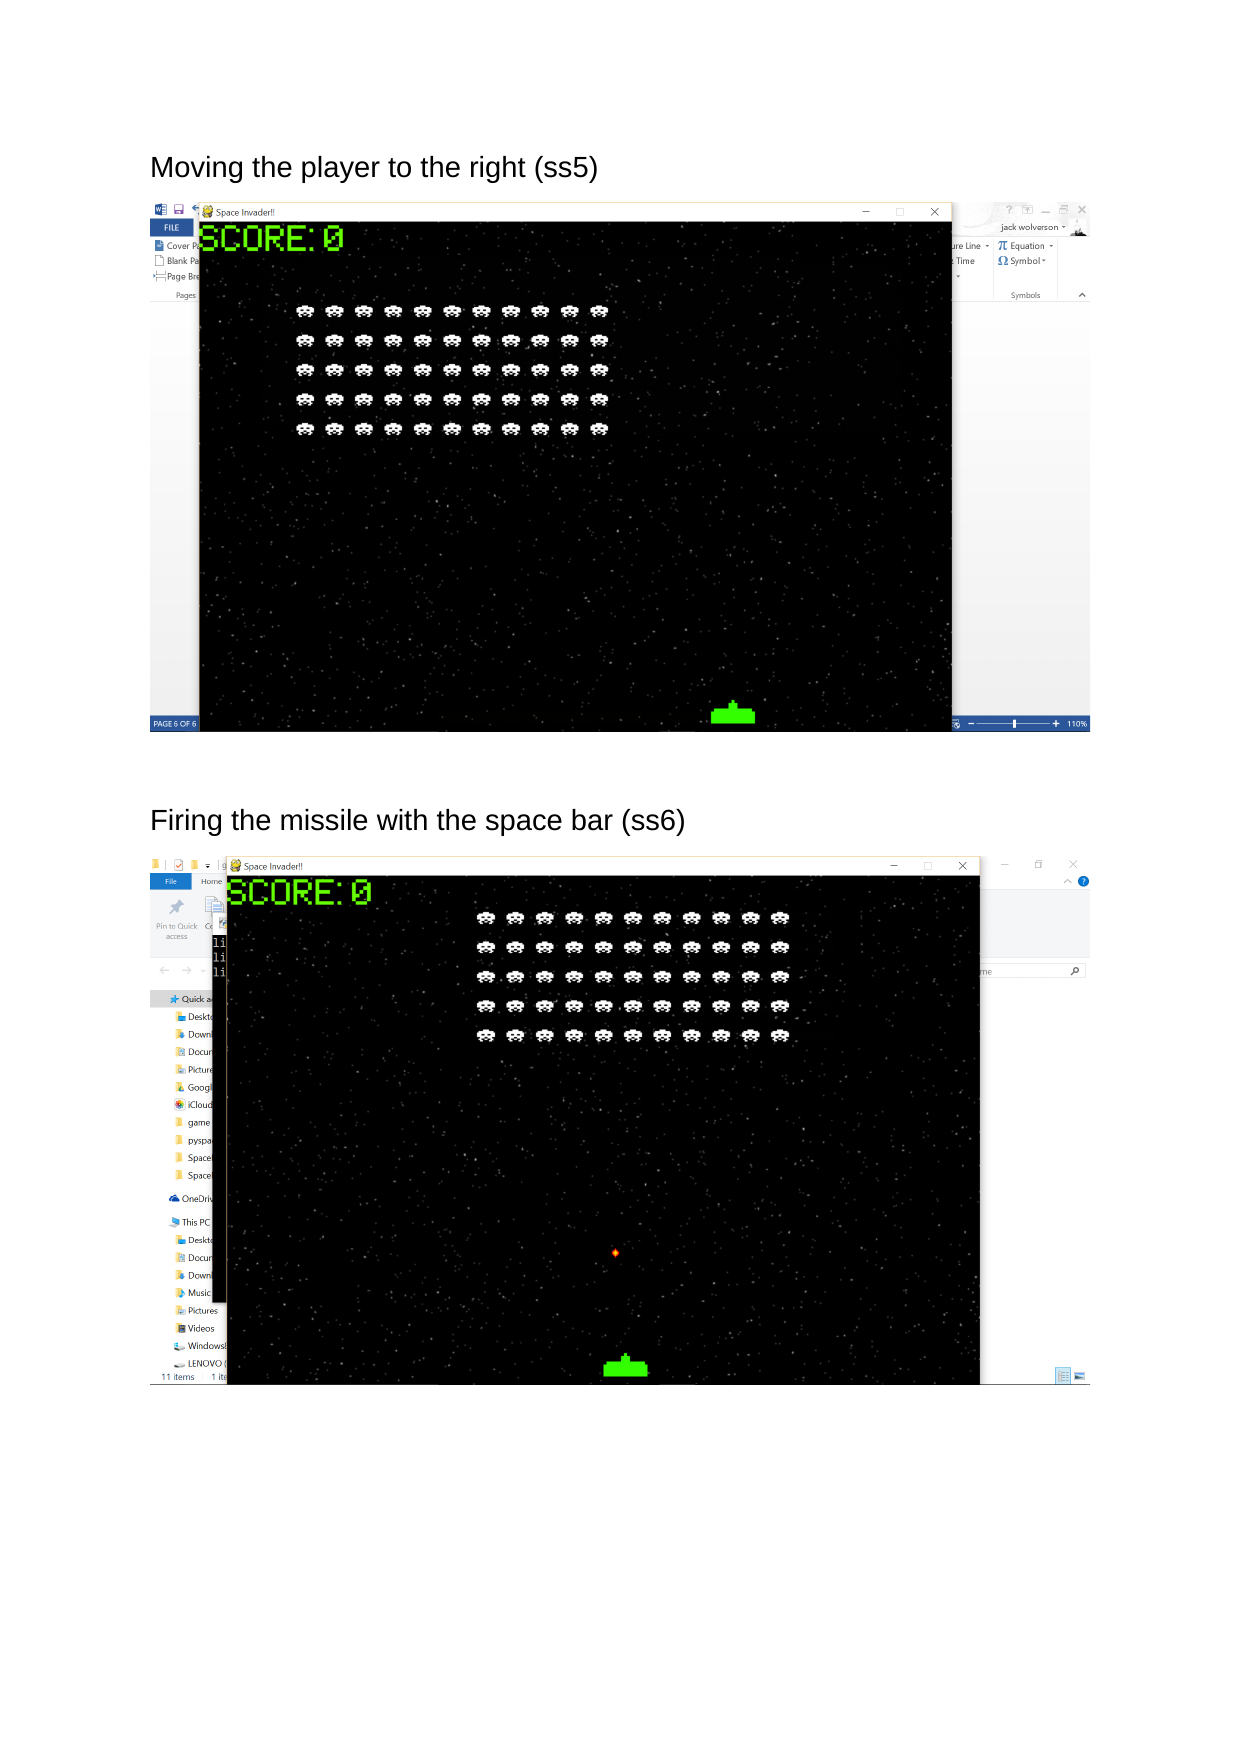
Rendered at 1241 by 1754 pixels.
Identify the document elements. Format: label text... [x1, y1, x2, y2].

text Firing the missile with the space bar (ss6) [150, 803, 1090, 837]
picture [150, 202, 1091, 732]
picture [150, 856, 1091, 1385]
text Moving the player to the right (ss5) [150, 150, 1090, 183]
